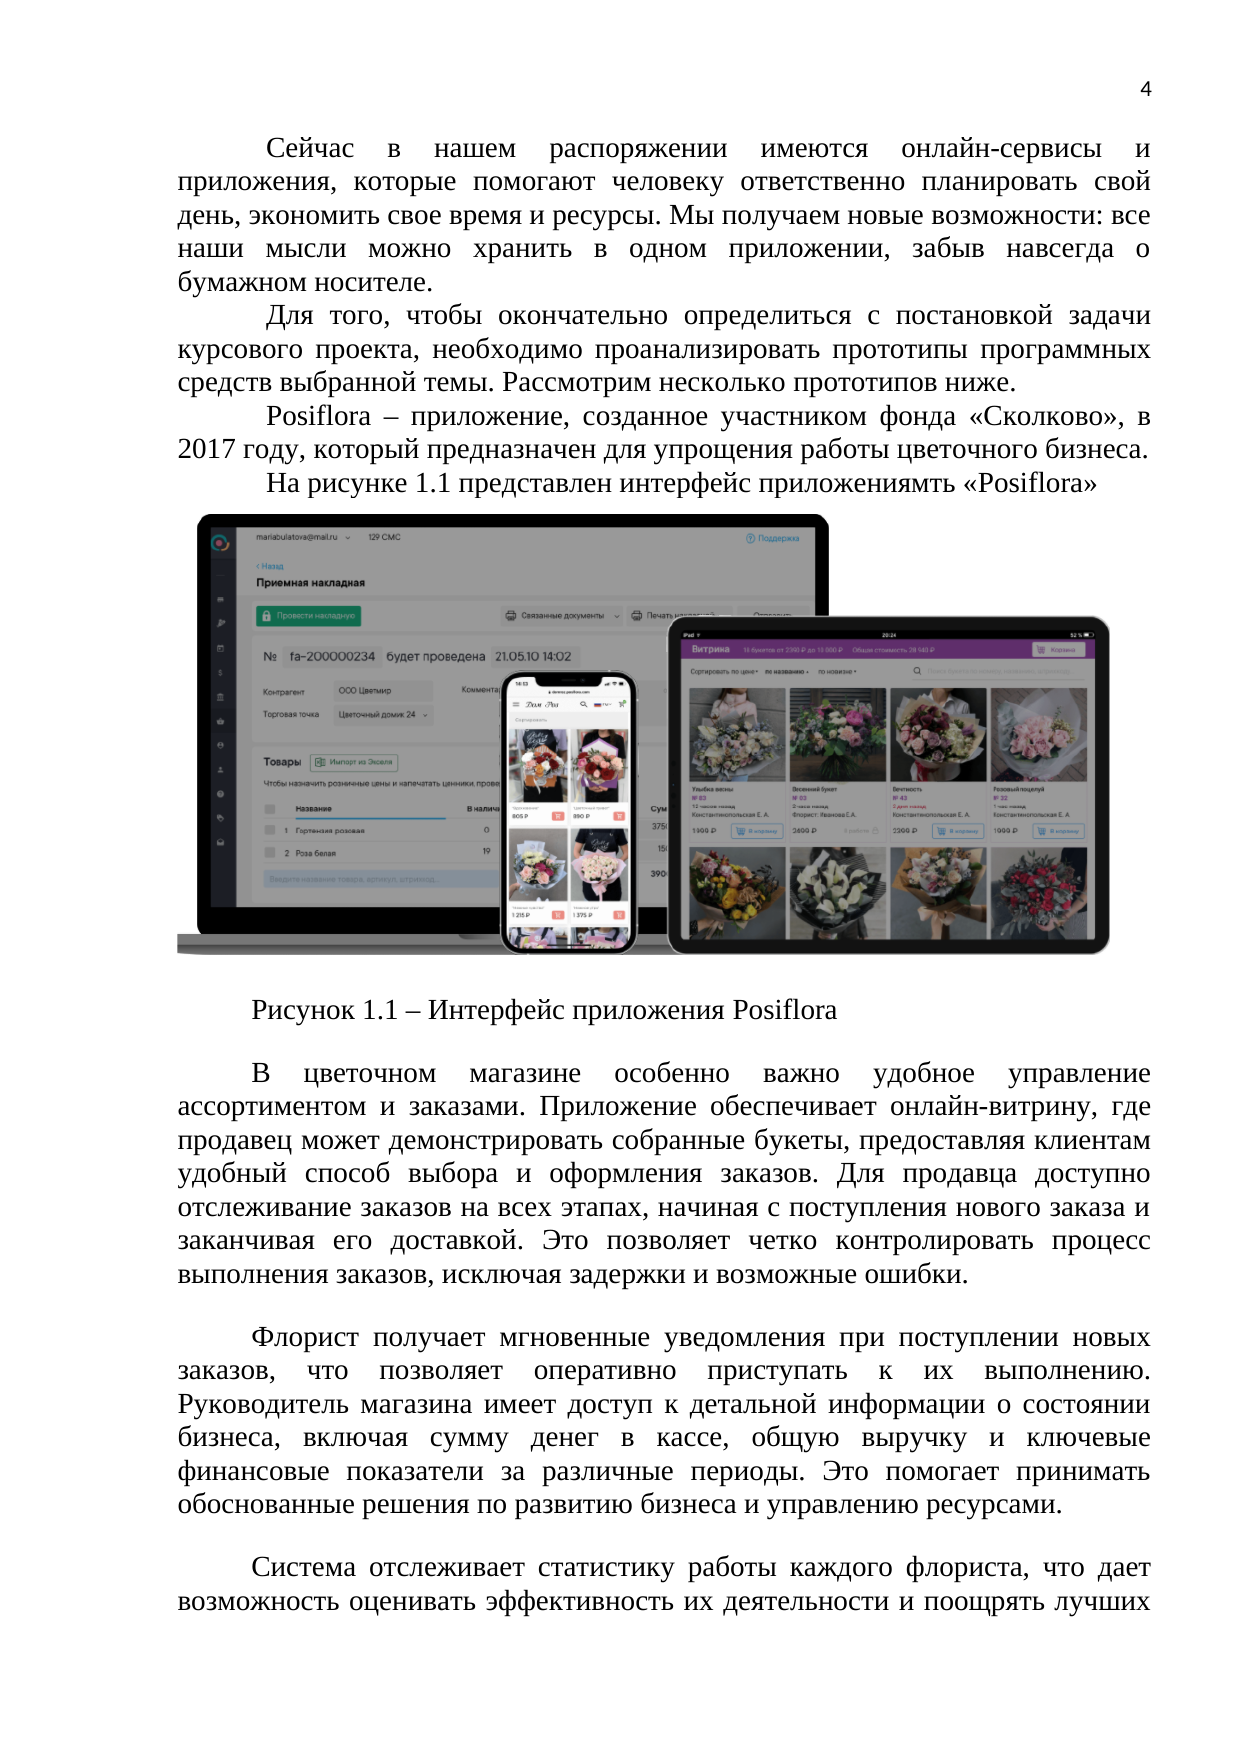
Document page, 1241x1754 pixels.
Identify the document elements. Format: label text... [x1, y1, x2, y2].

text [177, 1549, 1152, 1616]
text В цветочном магазине особенно важно удобное управление ассортиментом и заказами. Приложение обеспечивает онлайн-витрину, где продавец может демонстрировать собранные букеты, предоставляя клиентам удобный способ выбора и оформления заказов. Для продавца доступно отслеживание заказов на всех этапах, начиная с поступления нового заказа и заканчивая его доставкой. Это позволяет четко контролировать процесс выполнения заказов, исключая задержки и возможные ошибки. [177, 1055, 1152, 1289]
text Для того, чтобы окончательно определиться с постановкой задачи курсового проекта, необходимо проанализировать прототипы программных средств выбранной темы. Рассмотрим несколько прототипов ниже. [177, 297, 1152, 398]
text Сейчас в нашем распоряжении имеются онлайн-сервисы и приложения, которые помогают человеку ответственно планировать свой день, экономить свое время и ресурсы. Мы получаем новые возможности: все наши мысли можно хранить в одном приложении, забыв навсегда о бумажном носителе. [177, 130, 1152, 297]
text Флорист получает мгновенные уведомления при поступлении новых заказов, что позволяет оперативно приступать к их выполнению. Руководитель магазина имеет доступ к детальной информации о состоянии бизнеса, включая сумму денег в кассе, общую выручку и ключевые финансовые показатели за различные периоды. Это помогает принимать обоснованные решения по развитию бизнеса и управлению ресурсами. [177, 1319, 1152, 1520]
picture [177, 498, 1119, 961]
list Рисунок 1.1 – Интерфейс приложения Posiflora [177, 992, 1143, 1026]
text Posiflora – приложение, созданное участником фонда «Сколково», в 2017 году, который предназначен для упрощения работы цветочного бизнеса. [177, 398, 1152, 465]
text На рисунке 1.1 представлен интерфейс приложениямть «Posiflora» [177, 465, 1152, 499]
